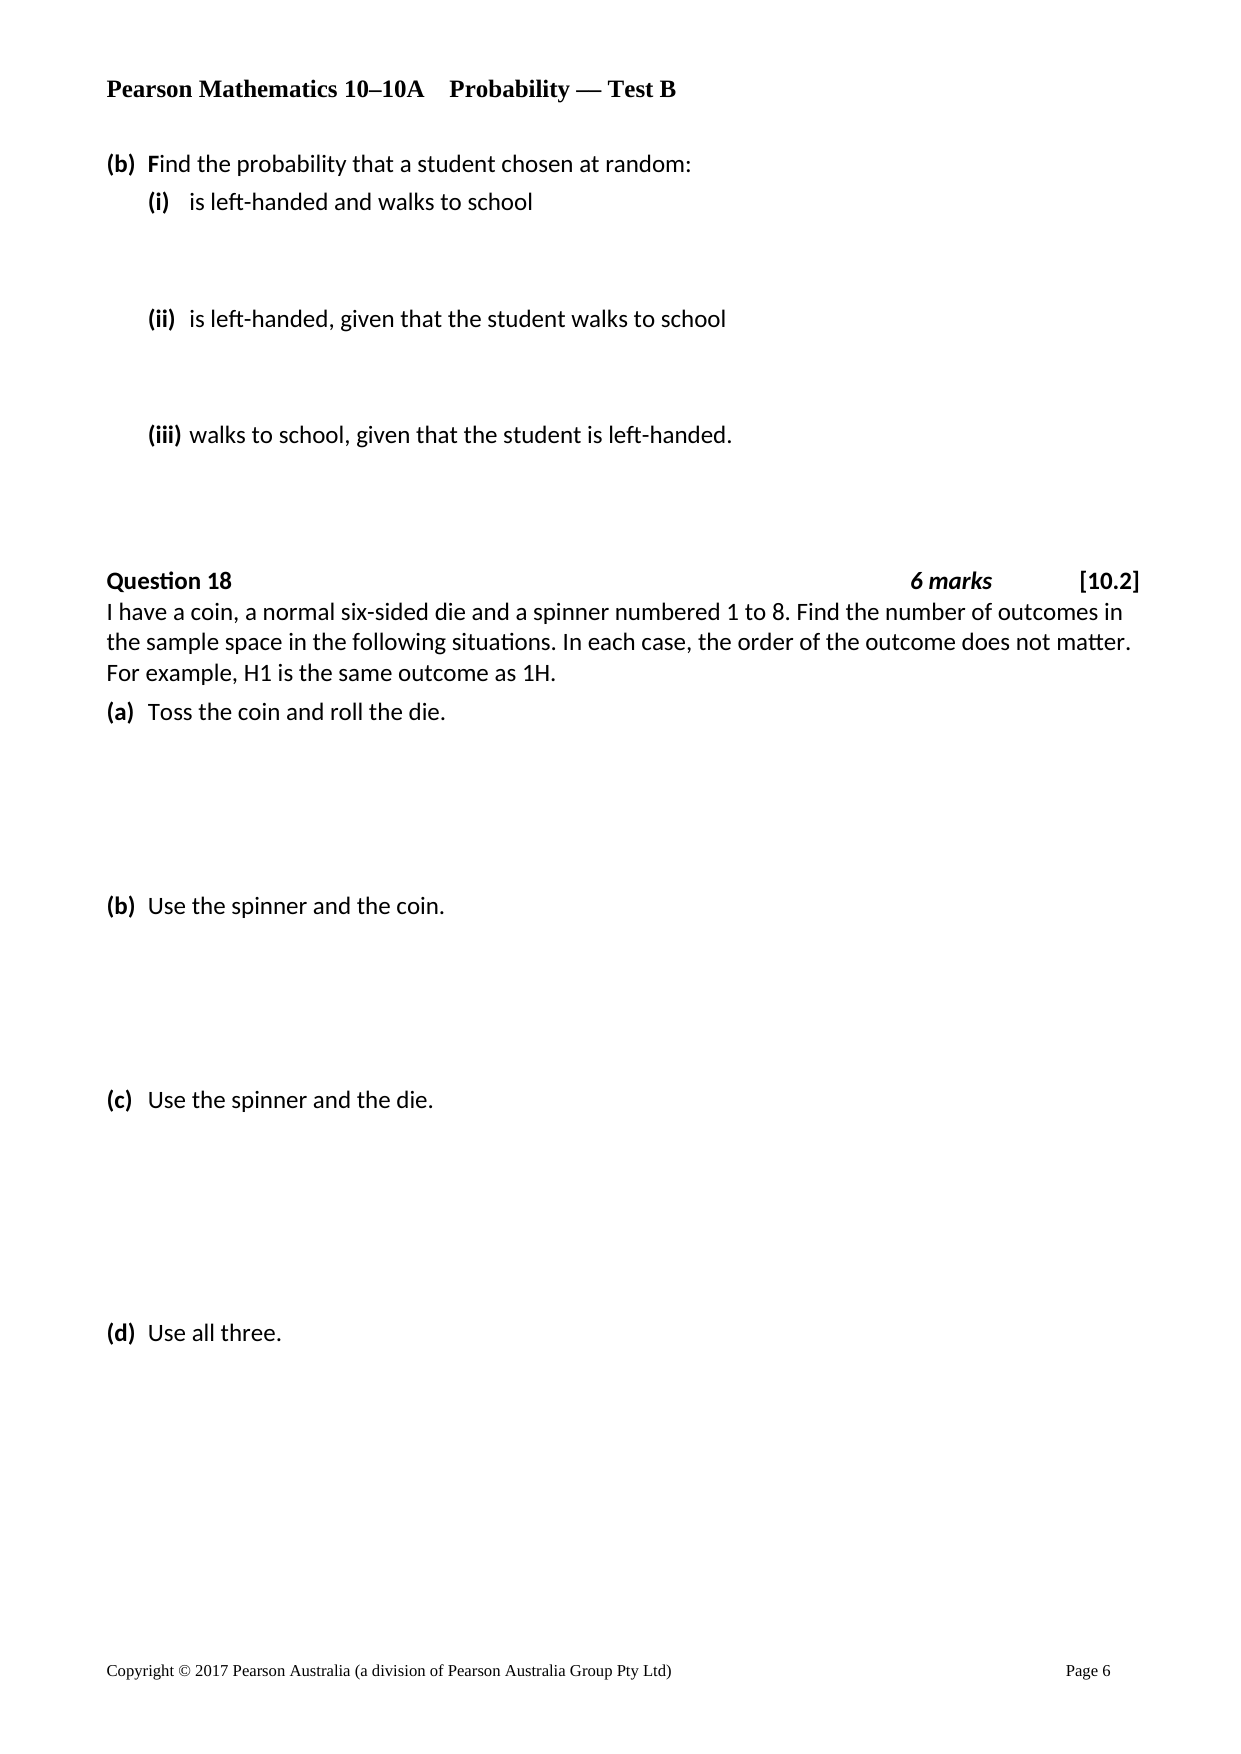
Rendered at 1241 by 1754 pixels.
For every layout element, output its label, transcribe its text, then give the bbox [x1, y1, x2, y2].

text (c) Use the spinner and the die. [106, 1084, 1134, 1115]
text I have a coin, a normal six-sided die and a spinner numbered 1 to 8. Find the number of outcomes in the sample space in the following situations. In each case, the order of the outcome does not matter. For example, H1 is the same outcome as 1H. [106, 596, 1134, 687]
text (d) Use all three. [106, 1317, 1134, 1348]
text (a) Toss the coin and roll the die. [106, 696, 1134, 726]
text (b) Use the spinner and the coin. [106, 890, 1134, 921]
text (i) is left-handed and walks to school [148, 187, 1134, 217]
text (iii) walks to school, given that the student is left-handed. [148, 420, 1134, 450]
text (ii) is left-handed, given that the student walks to school [148, 303, 1134, 334]
subtitle Question 18 6 marks [10.2] [106, 565, 1134, 596]
text (b) Find the probability that a student chosen at random: [106, 148, 1134, 178]
